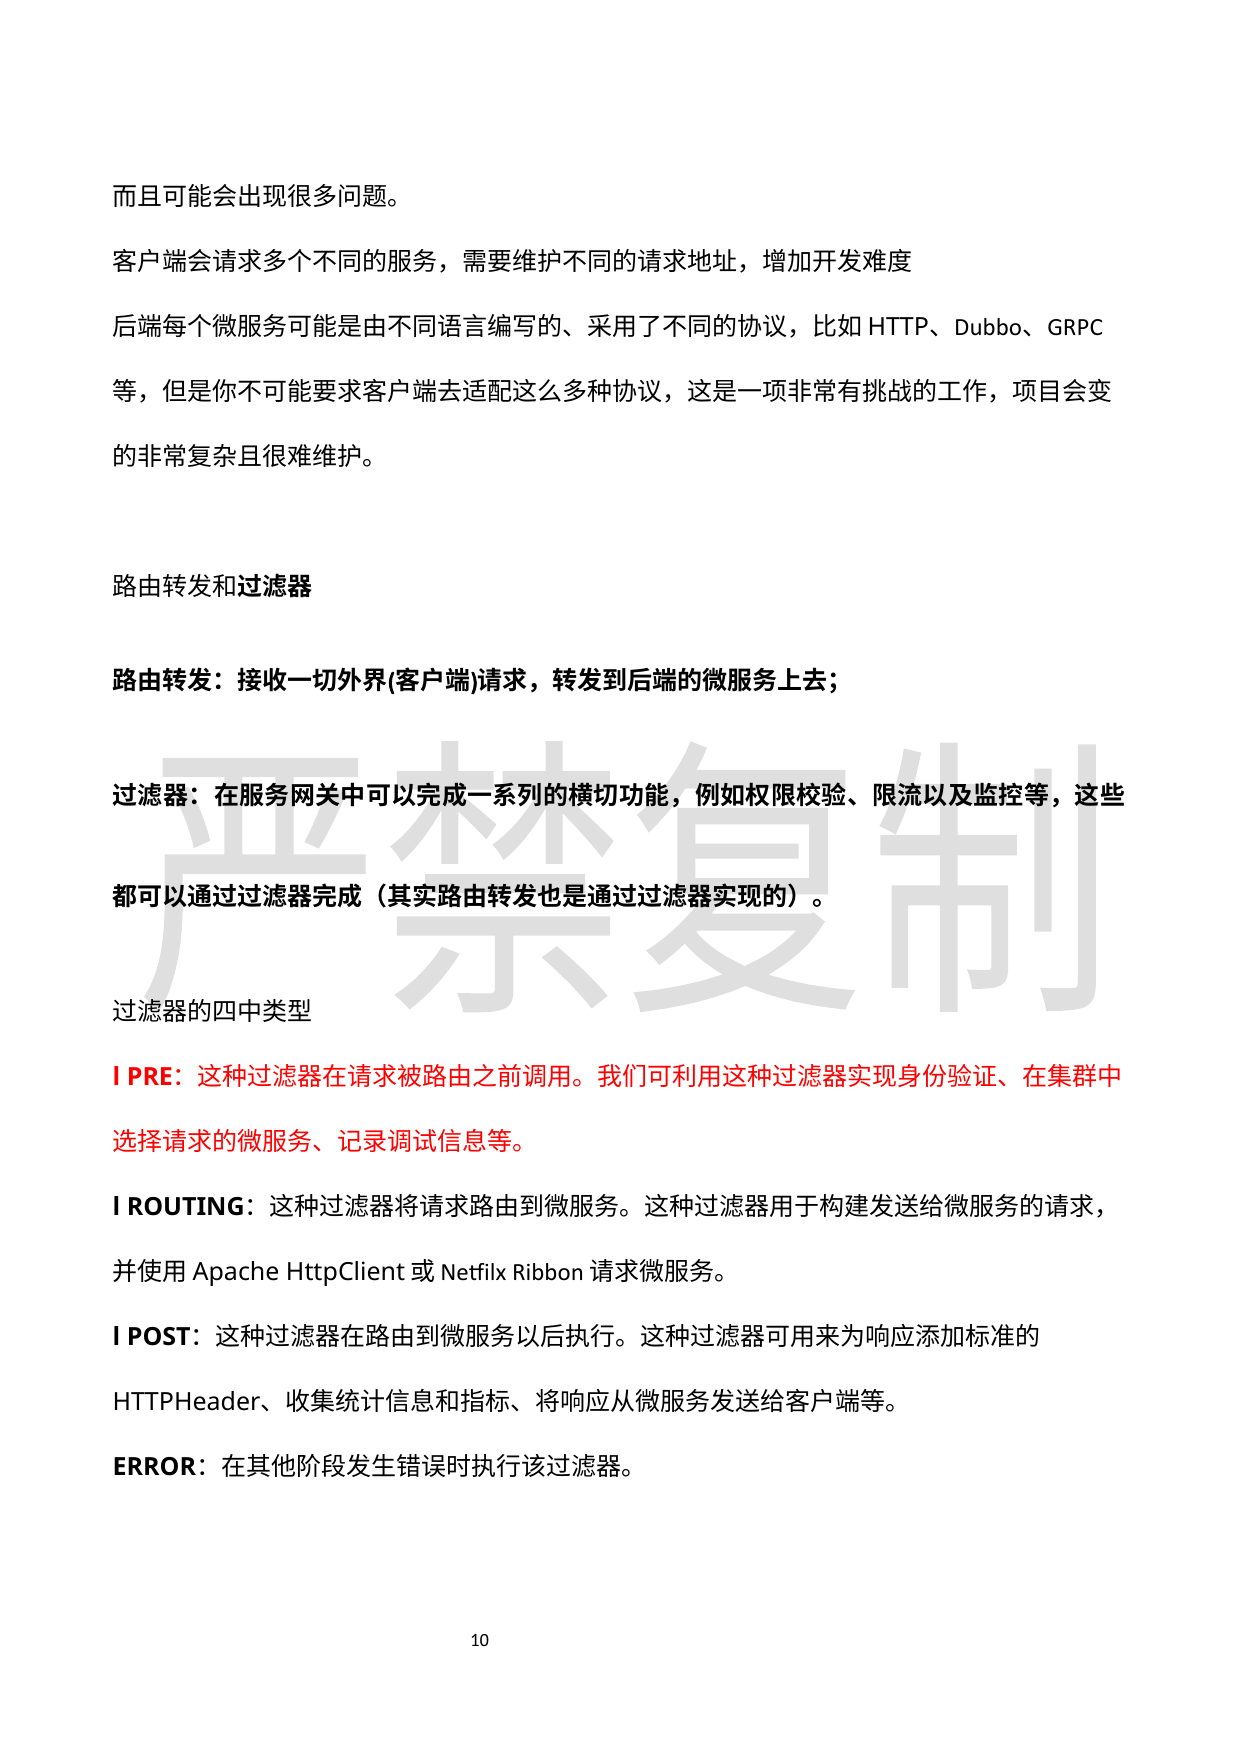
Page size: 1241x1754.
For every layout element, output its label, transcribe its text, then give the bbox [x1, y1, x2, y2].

text l ROUTING：这种过滤器将请求路由到微服务。这种过滤器用于构建发送给微服务的请求，并使用Apache HttpClient或Netfilx Ribbon请求微服务。 [112, 1172, 1128, 1302]
text 而且可能会出现很多问题。 [112, 162, 1128, 227]
text 过滤器的四中类型 [112, 977, 1128, 1042]
text 路由转发和过滤器 [112, 552, 1128, 617]
text 后端每个微服务可能是由不同语言编写的、采用了不同的协议，比如HTTP、Dubbo、GRPC等，但是你不可能要求客户端去适配这么多种协议，这是一项非常有挑战的工作，项目会变的非常复杂且很难维护。 [112, 292, 1128, 487]
text l POST：这种过滤器在路由到微服务以后执行。这种过滤器可用来为响应添加标准的HTTPHeader、收集统计信息和指标、将响应从微服务发送给客户端等。 [112, 1302, 1128, 1432]
text ERROR：在其他阶段发生错误时执行该过滤器。 [112, 1432, 1128, 1497]
subtitle 过滤器：在服务网关中可以完成一系列的横切功能，例如权限校验、限流以及监控等，这些都可以通过过滤器完成（其实路由转发也是通过过滤器实现的）。 [112, 761, 1128, 927]
text l PRE：这种过滤器在请求被路由之前调用。我们可利用这种过滤器实现身份验证、在集群中选择请求的微服务、记录调试信息等。 [112, 1042, 1128, 1172]
subtitle 路由转发：接收一切外界(客户端)请求，转发到后端的微服务上去； [112, 646, 1128, 711]
text 客户端会请求多个不同的服务，需要维护不同的请求地址，增加开发难度 [112, 227, 1128, 292]
